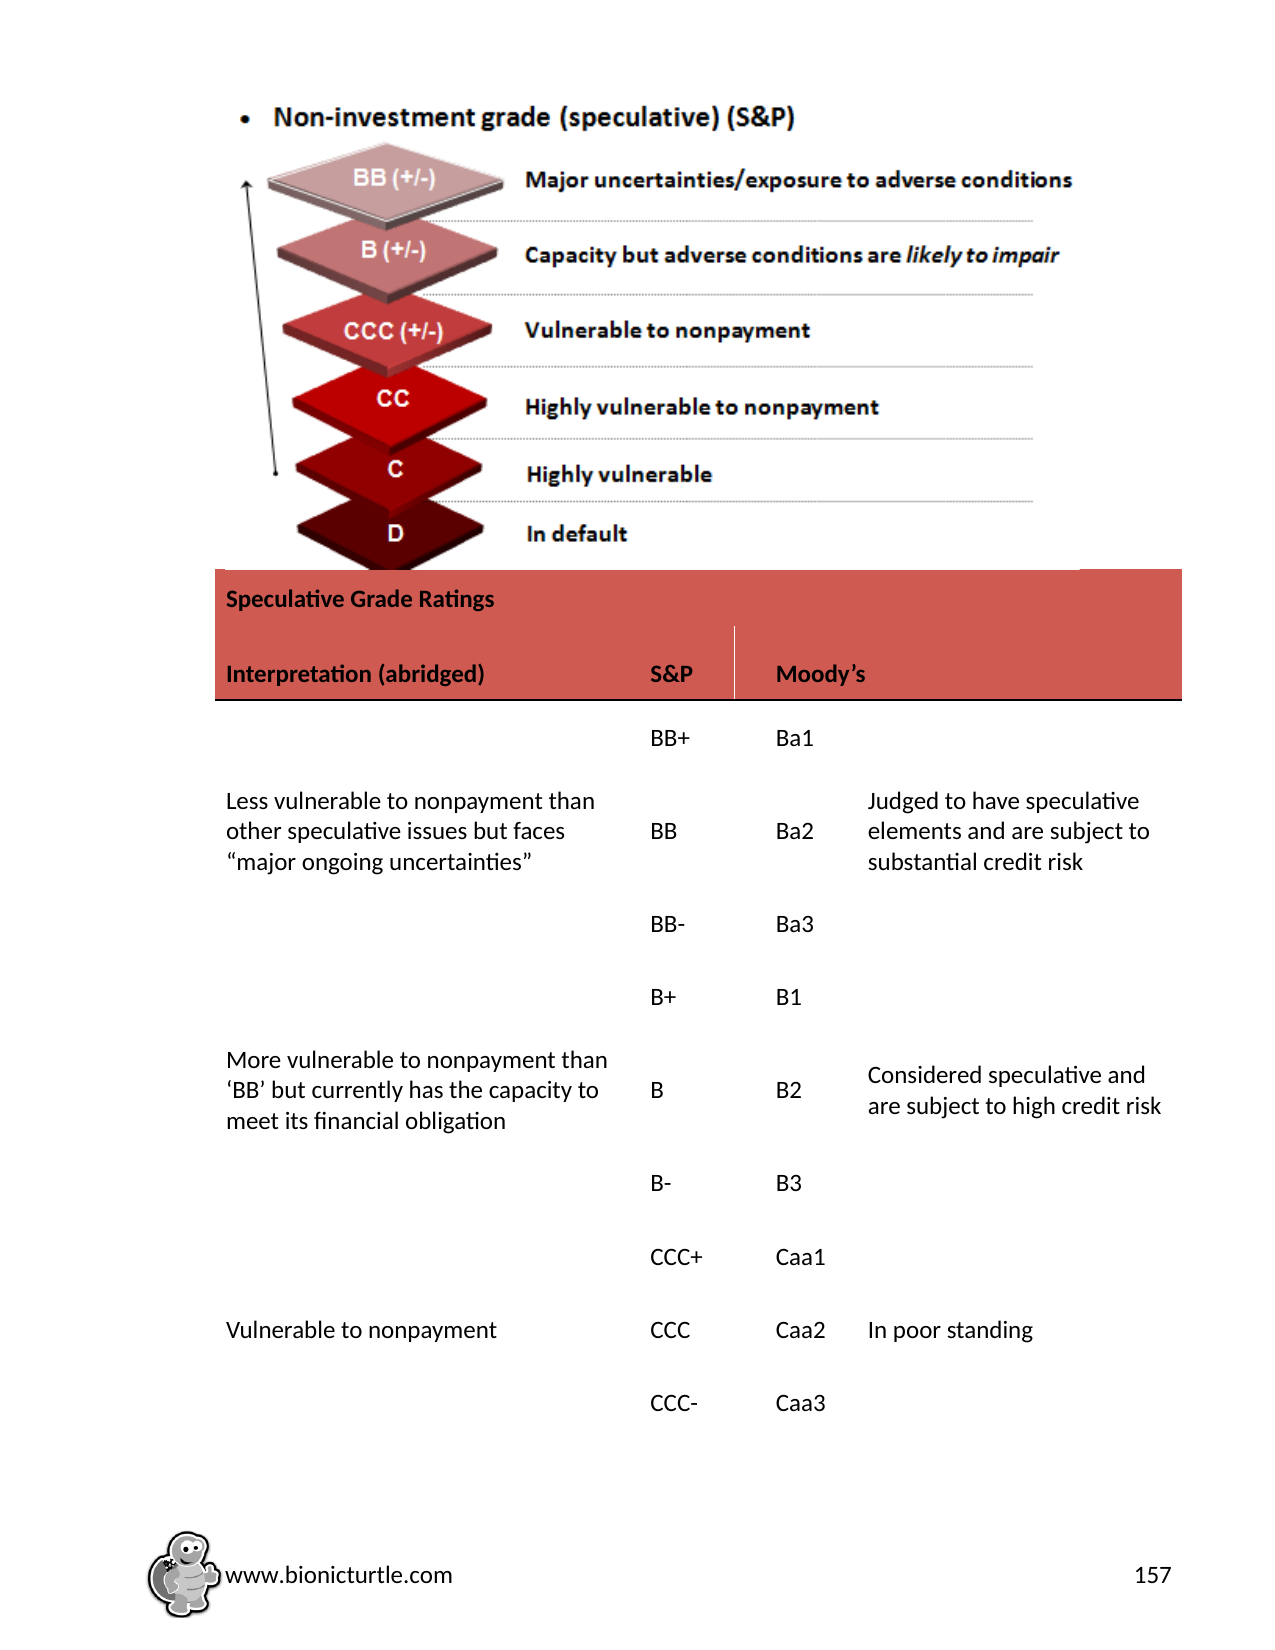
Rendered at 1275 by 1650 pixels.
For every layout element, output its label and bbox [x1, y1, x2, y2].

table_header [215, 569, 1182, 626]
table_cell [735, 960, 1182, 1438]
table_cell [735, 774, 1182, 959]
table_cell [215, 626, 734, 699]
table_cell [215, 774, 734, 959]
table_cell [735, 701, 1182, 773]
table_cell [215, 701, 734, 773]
picture [225, 103, 1080, 570]
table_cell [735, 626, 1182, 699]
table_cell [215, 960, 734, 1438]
